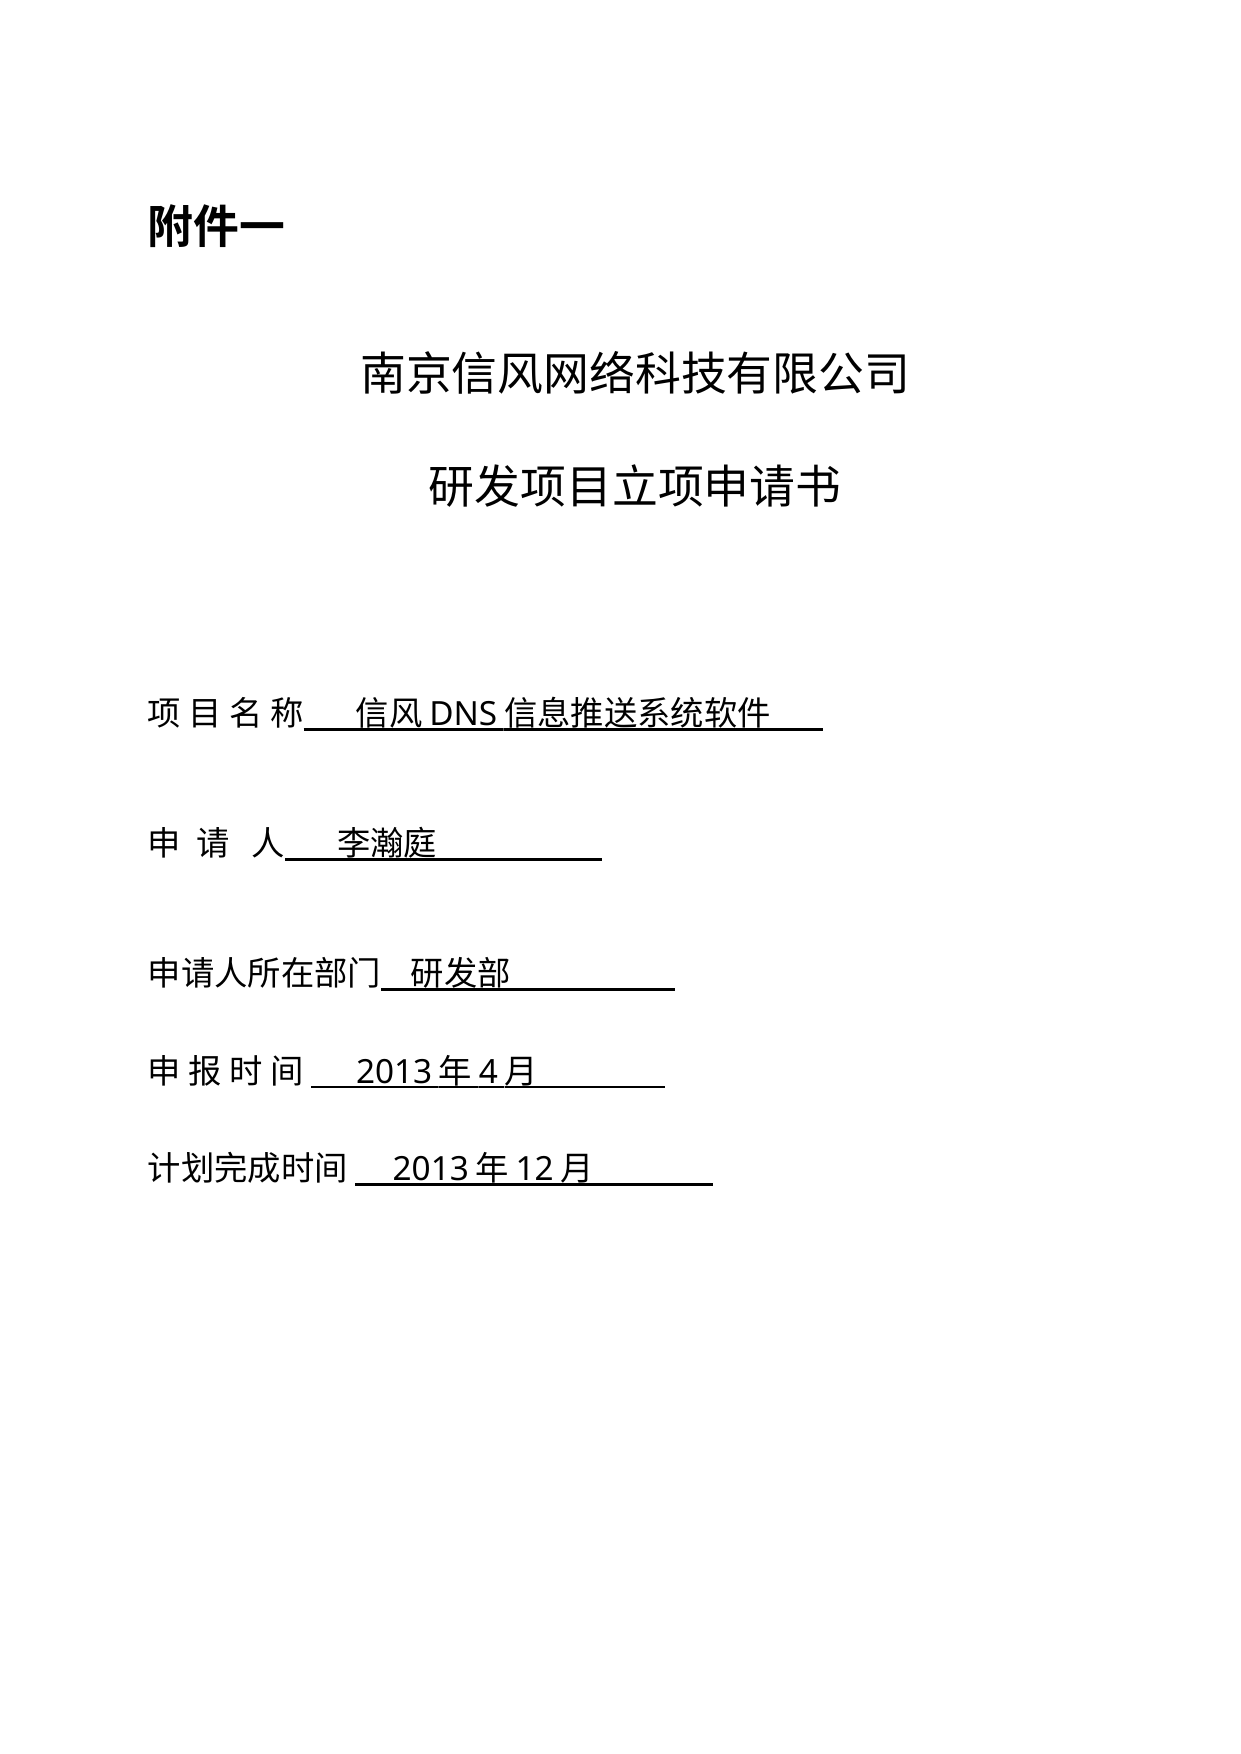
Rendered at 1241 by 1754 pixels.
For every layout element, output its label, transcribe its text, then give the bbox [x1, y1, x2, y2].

subtitle 附件一 [148, 174, 1122, 272]
text 项 目 名 称 信风DNS信息推送系统软件 [148, 679, 1122, 744]
text 研发项目立项申请书 [148, 435, 1122, 533]
text 申请人所在部门 研发部 [148, 939, 1122, 1004]
text 南京信风网络科技有限公司 [148, 321, 1122, 419]
text 申 报 时 间 2013年4月 [148, 1036, 1122, 1101]
text 计划完成时间 2013年12月 [148, 1134, 1122, 1199]
text 申 请 人 李瀚庭 [148, 809, 1122, 874]
